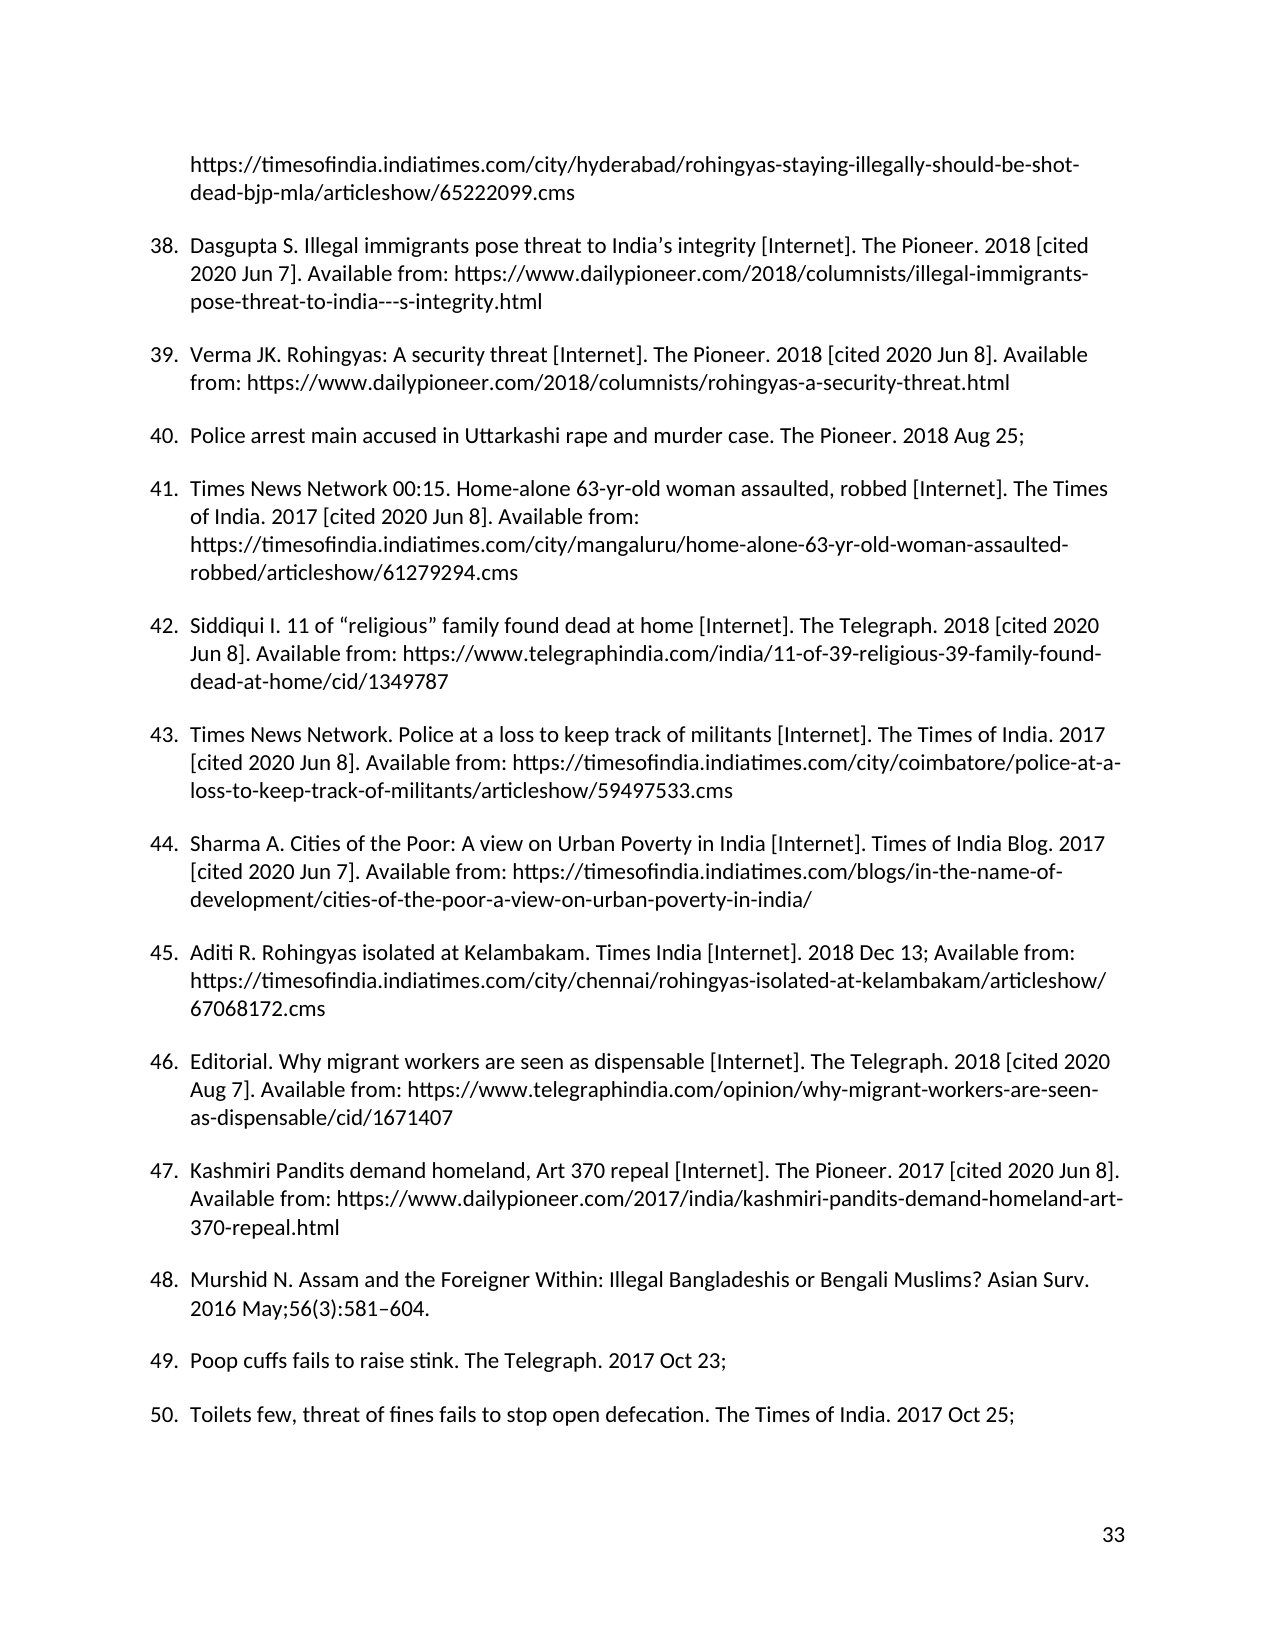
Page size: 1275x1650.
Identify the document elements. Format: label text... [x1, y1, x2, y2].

text 40. Police arrest main accused in Uttarkashi rape and murder case. The Pioneer. 2018 Aug 25; [150, 421, 1125, 449]
text 43. Times News Network. Police at a loss to keep track of militants [Internet]. The Times of India. 2017 [cited 2020 Jun 8]. Available from: https://timesofindia.indiatimes.com/city/coimbatore/police-at-a-loss-to-keep-track-of-militants/articleshow/59497533.cms [150, 720, 1125, 804]
text 38. Dasgupta S. Illegal immigrants pose threat to India’s integrity [Internet]. The Pioneer. 2018 [cited 2020 Jun 7]. Available from: https://www.dailypioneer.com/2018/columnists/illegal-immigrants-pose-threat-to-india---s-integrity.html [150, 231, 1125, 315]
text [150, 150, 1125, 206]
text 48. Murshid N. Assam and the Foreigner Within: Illegal Bangladeshis or Bengali Muslims? Asian Surv. 2016 May;56(3):581–604. [150, 1266, 1125, 1322]
text 46. Editorial. Why migrant workers are seen as dispensable [Internet]. The Telegraph. 2018 [cited 2020 Aug 7]. Available from: https://www.telegraphindia.com/opinion/why-migrant-workers-are-seen-as-dispensable/cid/1671407 [150, 1047, 1125, 1132]
text 50. Toilets few, threat of fines fails to stop open defecation. The Times of India. 2017 Oct 25; [150, 1400, 1125, 1428]
text 41. Times News Network 00:15. Home-alone 63-yr-old woman assaulted, robbed [Internet]. The Times of India. 2017 [cited 2020 Jun 8]. Available from: https://timesofindia.indiatimes.com/city/mangaluru/home-alone-63-yr-old-woman-assaulted-robbed/articleshow/61279294.cms [150, 474, 1125, 586]
text 49. Poop cuffs fails to raise stink. The Telegraph. 2017 Oct 23; [150, 1347, 1125, 1375]
text 42. Siddiqui I. 11 of “religious” family found dead at home [Internet]. The Telegraph. 2018 [cited 2020 Jun 8]. Available from: https://www.telegraphindia.com/india/11-of-39-religious-39-family-found-dead-at-home/cid/1349787 [150, 611, 1125, 695]
text 47. Kashmiri Pandits demand homeland, Art 370 repeal [Internet]. The Pioneer. 2017 [cited 2020 Jun 8]. Available from: https://www.dailypioneer.com/2017/india/kashmiri-pandits-demand-homeland-art-370-repeal.html [150, 1157, 1125, 1241]
text 44. Sharma A. Cities of the Poor: A view on Urban Poverty in India [Internet]. Times of India Blog. 2017 [cited 2020 Jun 7]. Available from: https://timesofindia.indiatimes.com/blogs/in-the-name-of-development/cities-of-the-poor-a-view-on-urban-poverty-in-india/ [150, 829, 1125, 913]
text 39. Verma JK. Rohingyas: A security threat [Internet]. The Pioneer. 2018 [cited 2020 Jun 8]. Available from: https://www.dailypioneer.com/2018/columnists/rohingyas-a-security-threat.html [150, 340, 1125, 396]
text 45. Aditi R. Rohingyas isolated at Kelambakam. Times India [Internet]. 2018 Dec 13; Available from: https://timesofindia.indiatimes.com/city/chennai/rohingyas-isolated-at-kelambakam/articleshow/67068172.cms [150, 938, 1125, 1022]
